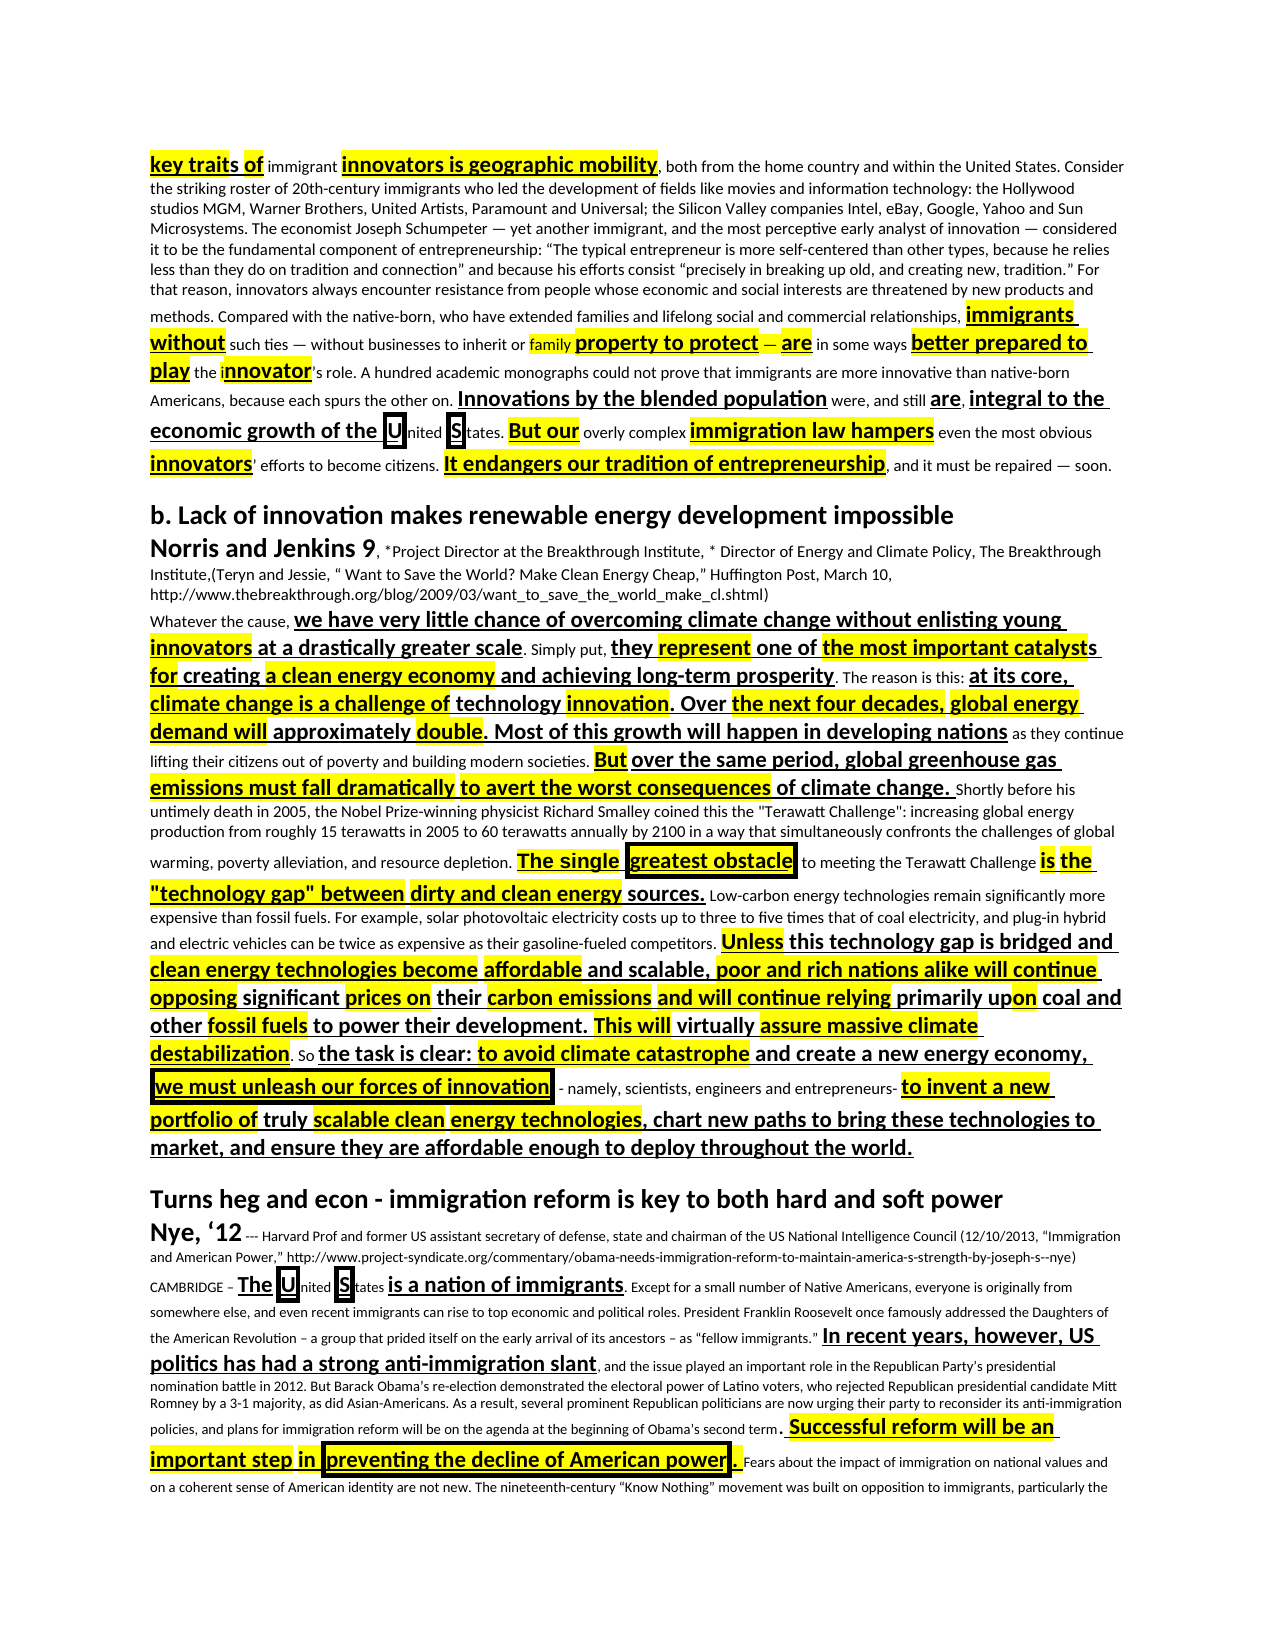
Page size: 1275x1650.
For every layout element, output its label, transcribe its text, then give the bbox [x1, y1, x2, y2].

text Nye, ‘12 --- Harvard Prof and former US assistant secretary of defense, state and chairman of the US National Intelligence Council (12/10/2013, “Immigration and American Power,” http://www.project-syndicate.org/commentary/obama-needs-immigration-reform-to-maintain-america-s-strength-by-joseph-s--nye) [150, 1215, 1125, 1266]
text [150, 150, 1125, 477]
subtitle Turns heg and econ - immigration reform is key to both hard and soft power [150, 1182, 1125, 1215]
subtitle b. Lack of innovation makes renewable energy development impossible [150, 498, 1125, 531]
text Norris and Jenkins 9, *Project Director at the Breakthrough Institute, * Director of Energy and Climate Policy, The Breakthrough Institute,(Teryn and Jessie, “ Want to Save the World? Make Clean Energy Cheap,” Huffington Post, March 10, http://www.thebreakthrough.org/blog/2009/03/want_to_save_the_world_make_cl.shtml) [150, 531, 1125, 605]
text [150, 1266, 1125, 1496]
text Whatever the cause, we have very little chance of overcoming climate change without enlisting young innovators at a drastically greater scale. Simply put, they represent one of the most important catalysts for creating a clean energy economy and achieving long-term prosperity. The reason is this: at its core, climate change is a challenge of technology innovation. Over the next four decades, global energy demand will approximately double. Most of this growth will happen in developing nations as they continue lifting their citizens out of poverty and building modern societies. But over the same period, global greenhouse gas emissions must fall dramatically to avert the worst consequences of climate change. Shortly before his untimely death in 2005, the Nobel Prize-winning physicist Richard Smalley coined this the "Terawatt Challenge": increasing global energy production from roughly 15 terawatts in 2005 to 60 terawatts annually by 2100 in a way that simultaneously confronts the challenges of global warming, poverty alleviation, and resource depletion. The single greatest obstacle to meeting the Terawatt Challenge is the "technology gap" between dirty and clean energy sources. Low-carbon energy technologies remain significantly more expensive than fossil fuels. For example, solar photovoltaic electricity costs up to three to five times that of coal electricity, and plug-in hybrid and electric vehicles can be twice as expensive as their gasoline-fueled competitors. Unless this technology gap is bridged and clean energy technologies become affordable and scalable, poor and rich nations alike will continue opposing significant prices on their carbon emissions and will continue relying primarily upon coal and other fossil fuels to power their development. This will virtually assure massive climate destabilization. So the task is clear: to avoid climate catastrophe and create a new energy economy, we must unleash our forces of innovation - namely, scientists, engineers and entrepreneurs- to invent a new portfolio of truly scalable clean energy technologies, chart new paths to bring these technologies to market, and ensure they are affordable enough to deploy throughout the world. [150, 605, 1125, 1161]
